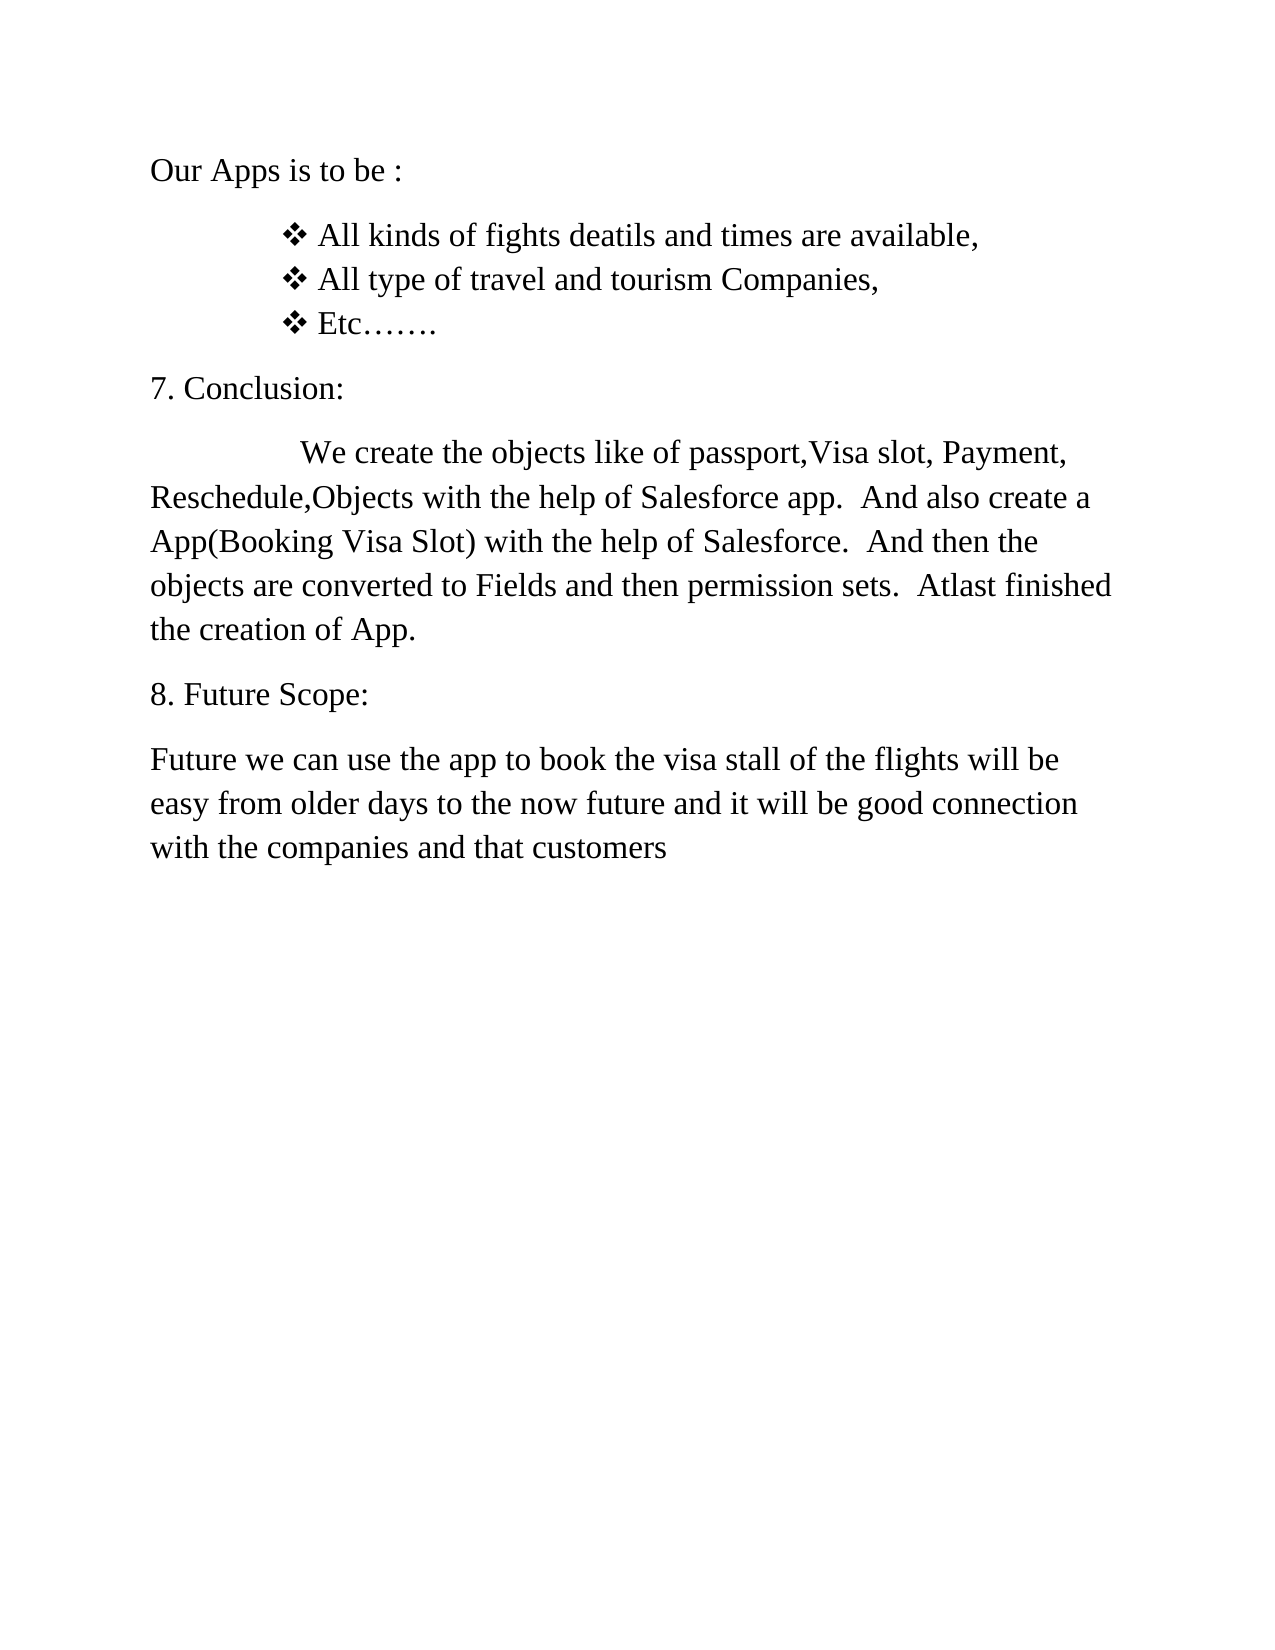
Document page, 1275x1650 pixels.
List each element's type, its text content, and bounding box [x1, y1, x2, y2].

list All kinds of fights deatils and times are available, [280, 215, 1125, 253]
text We create the objects like of passport,Visa slot, Payment, Reschedule,Objects with the help of Salesforce app. And also create a App(Booking Visa Slot) with the help of Salesforce. And then the objects are converted to Fields and then permission sets. Atlast finished the creation of App. [150, 433, 1125, 647]
list Etc……. [280, 303, 1125, 341]
text 8. Future Scope: [150, 674, 1125, 712]
list All type of travel and tourism Companies, [280, 259, 1125, 297]
text 7. Conclusion: [150, 368, 1125, 406]
text Our Apps is to be : [150, 150, 1125, 188]
text Future we can use the app to book the visa stall of the flights will be easy from older days to the now future and it will be good connection with the companies and that customers [150, 739, 1125, 865]
